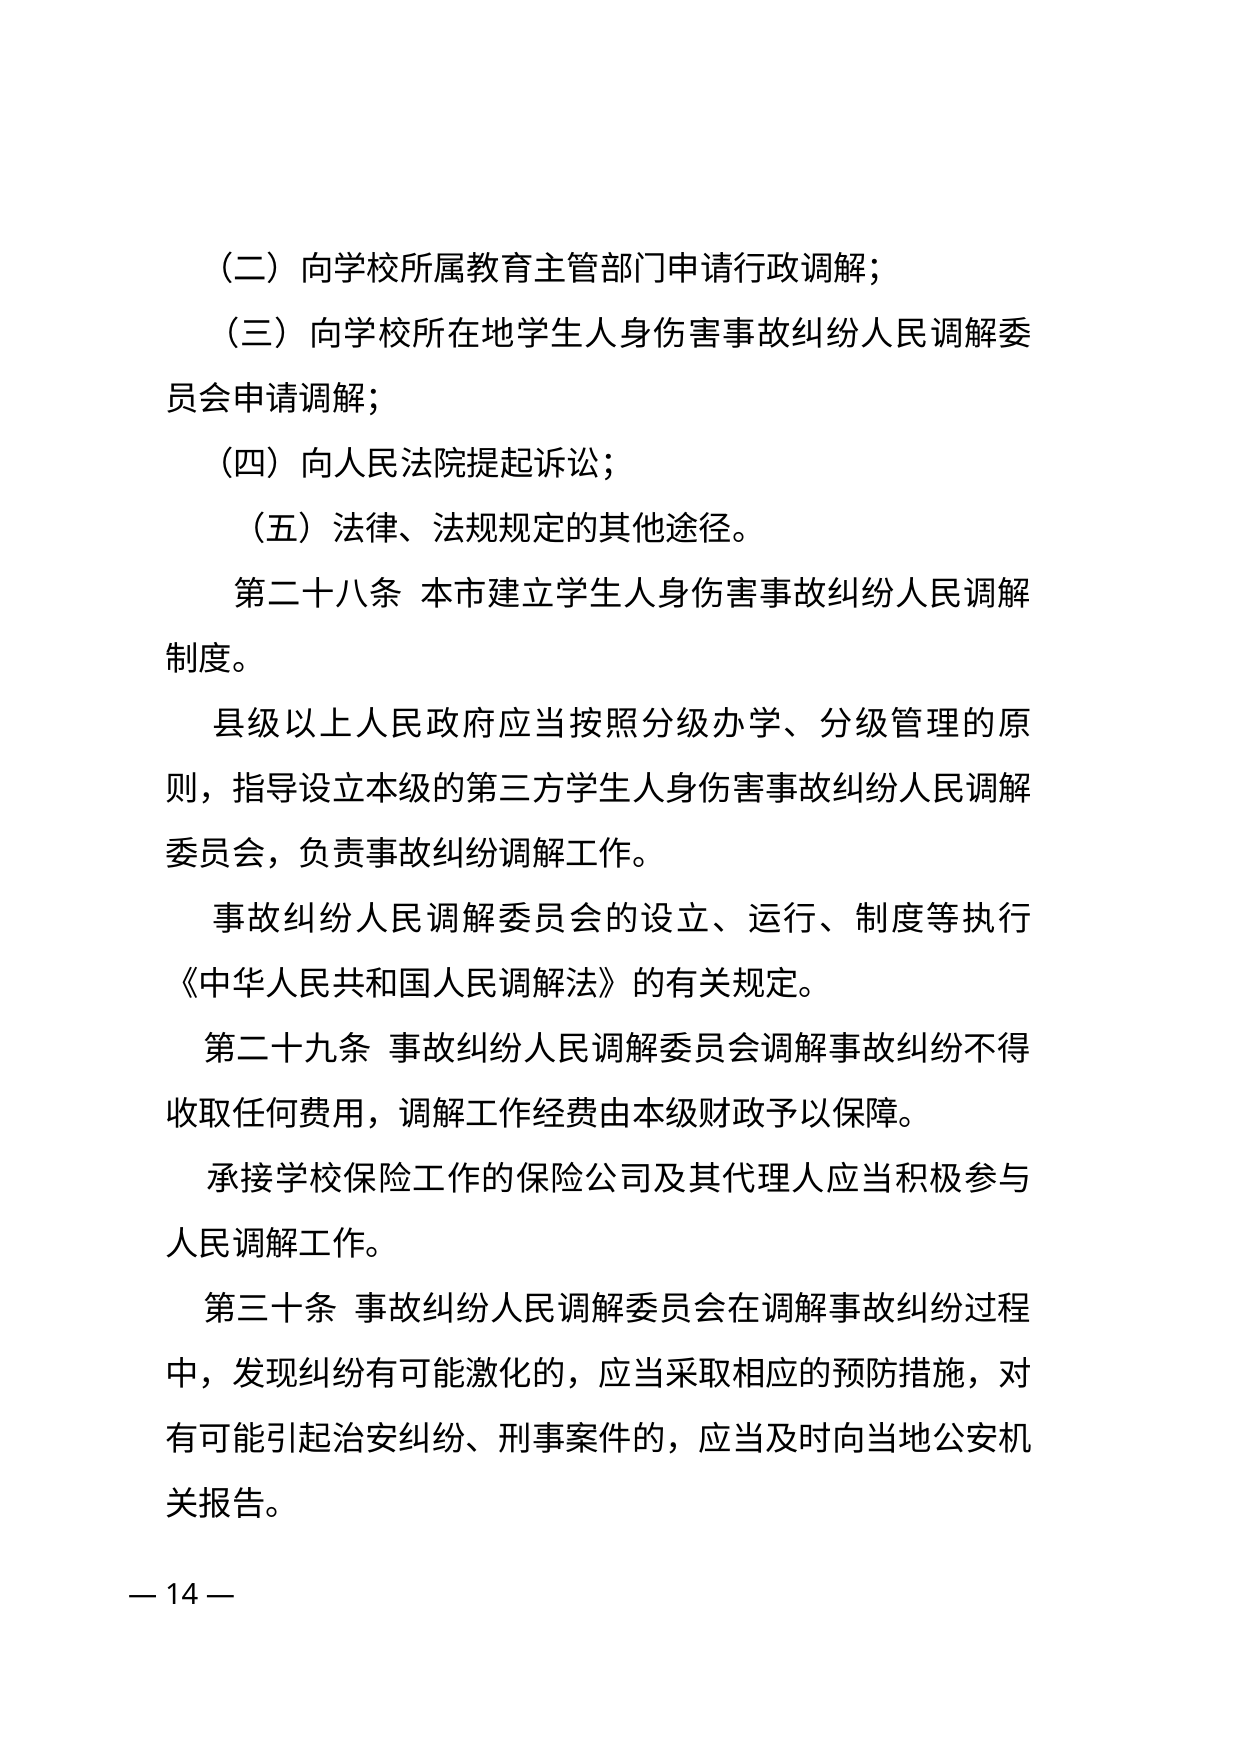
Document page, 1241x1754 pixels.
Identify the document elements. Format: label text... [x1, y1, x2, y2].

text 第三十条 事故纠纷人民调解委员会在调解事故纠纷过程中，发现纠纷有可能激化的，应当采取相应的预防措施，对有可能引起治安纠纷、刑事案件的，应当及时向当地公安机关报告。 [165, 1273, 1032, 1533]
text 承接学校保险工作的保险公司及其代理人应当积极参与人民调解工作。 [165, 1143, 1032, 1273]
text 第二十八条 本市建立学生人身伤害事故纠纷人民调解制度。 [165, 558, 1032, 688]
text 县级以上人民政府应当按照分级办学、分级管理的原则，指导设立本级的第三方学生人身伤害事故纠纷人民调解委员会，负责事故纠纷调解工作。 [165, 688, 1032, 883]
text 第二十九条 事故纠纷人民调解委员会调解事故纠纷不得收取任何费用，调解工作经费由本级财政予以保障。 [165, 1013, 1032, 1143]
text （三）向学校所在地学生人身伤害事故纠纷人民调解委员会申请调解； [165, 298, 1032, 428]
text （四）向人民法院提起诉讼； [165, 428, 1032, 493]
text 事故纠纷人民调解委员会的设立、运行、制度等执行《中华人民共和国人民调解法》的有关规定。 [165, 883, 1032, 1013]
text （五）法律、法规规定的其他途径。 [165, 493, 1032, 558]
text （二）向学校所属教育主管部门申请行政调解； [165, 233, 1032, 298]
